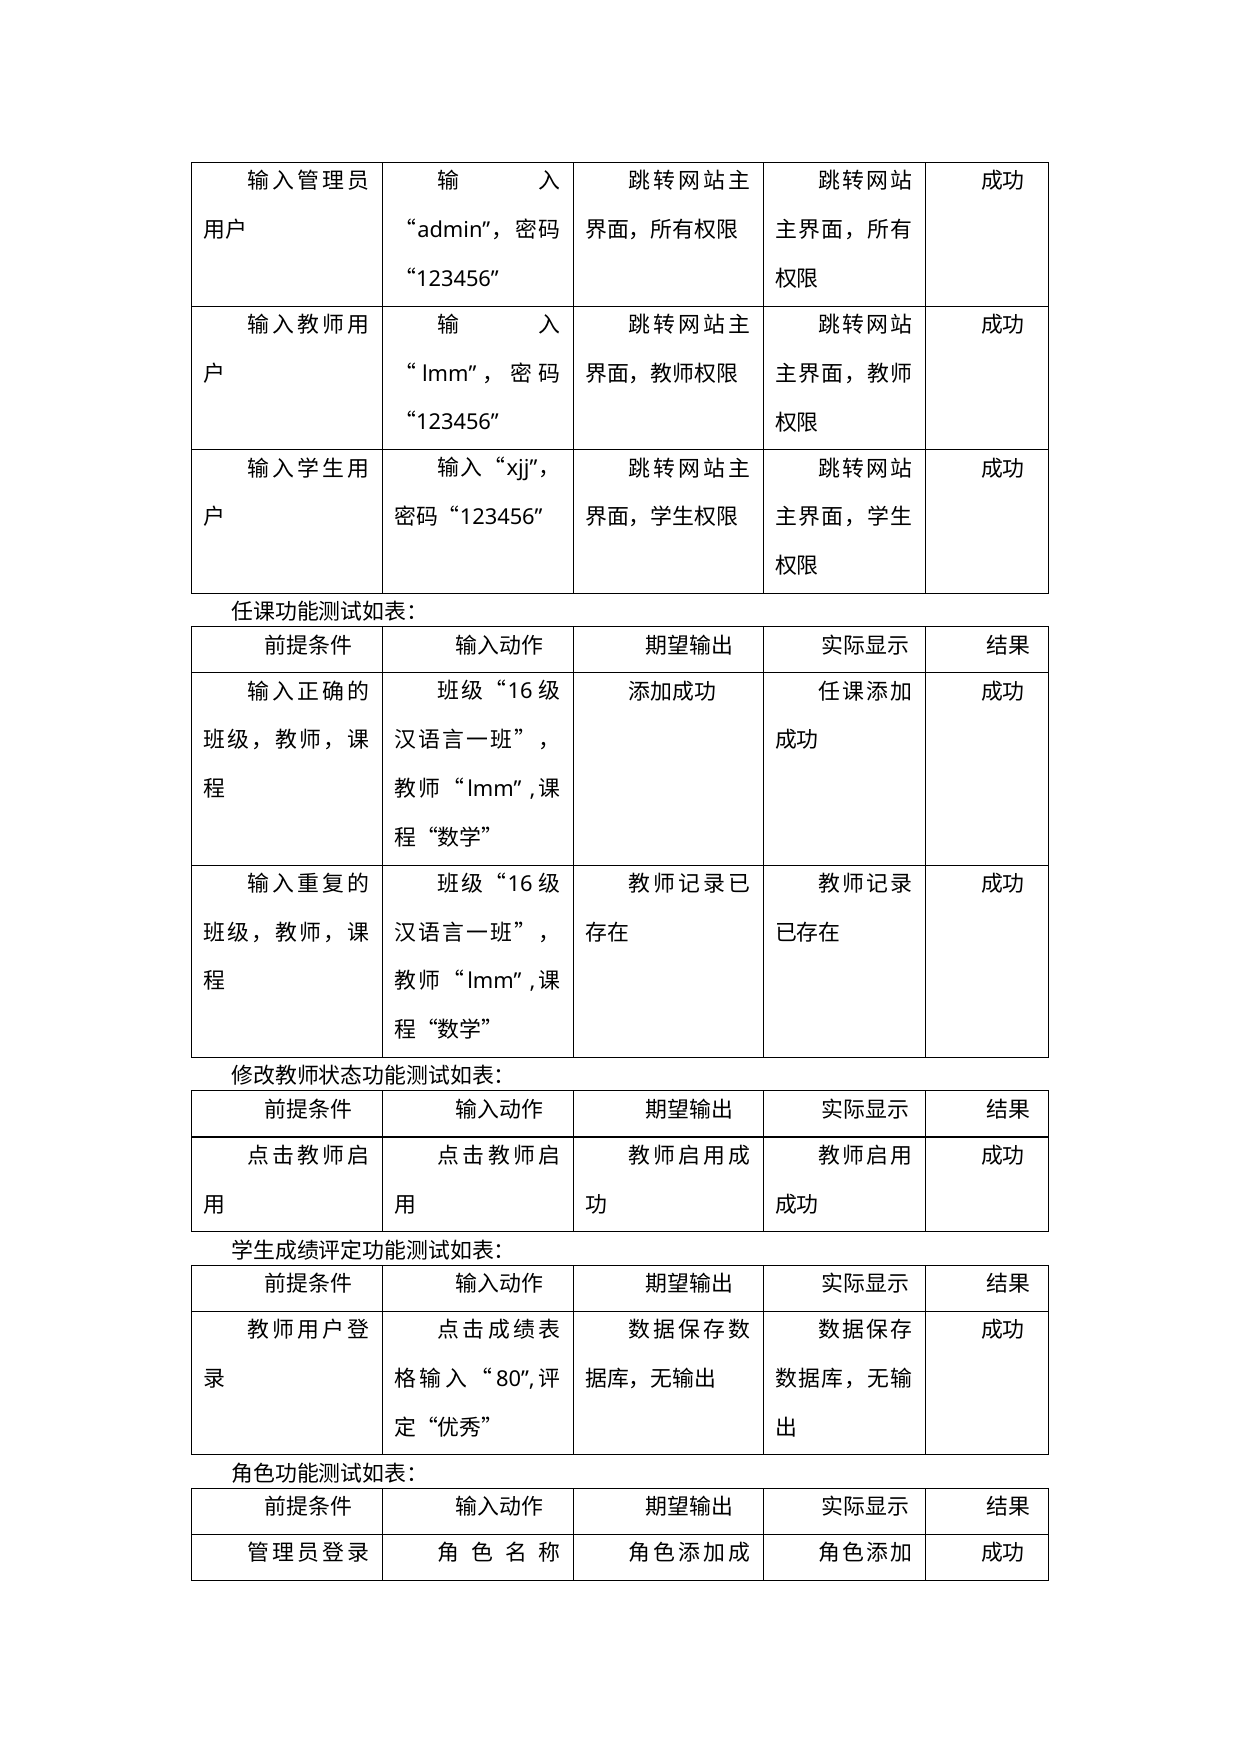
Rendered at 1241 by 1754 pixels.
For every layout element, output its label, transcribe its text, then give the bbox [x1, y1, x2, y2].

table_cell 成功 [926, 307, 1048, 449]
table_cell 成功 [926, 163, 1048, 306]
text 任课功能测试如表： [187, 594, 1053, 626]
text 角色功能测试如表： [187, 1455, 1053, 1488]
table_cell 成功 [926, 866, 1048, 1057]
table_header 实际显示 [764, 1091, 925, 1136]
table_header 实际显示 [764, 1266, 925, 1311]
table_cell 角色添加成功 [764, 1535, 925, 1580]
table_header 输入动作 [383, 1489, 573, 1534]
table_cell 任课添加成功 [764, 673, 925, 864]
table_header 前提条件 [192, 1091, 382, 1136]
table_cell 班级“16级汉语言一班”，教师“lmm” ,课程“数学” [383, 866, 573, 1057]
table_cell 教师启用成功 [574, 1138, 763, 1231]
table_cell 管理员登录进行添加 [192, 1535, 382, 1580]
table_cell 点击教师启用 [383, 1138, 573, 1231]
table_cell 数据保存数据库，无输出 [764, 1312, 925, 1454]
table_header 期望输出 [574, 1091, 763, 1136]
table_cell 教师记录已存在 [574, 866, 763, 1057]
table_cell 成功 [926, 450, 1048, 593]
table_header 前提条件 [192, 627, 382, 672]
table_cell 成功 [926, 673, 1048, 864]
table_cell 添加成功 [574, 673, 763, 864]
table_cell 输入“lmm”，密码“123456” [383, 307, 573, 449]
table_header 输入动作 [383, 1091, 573, 1136]
table_cell 跳转网站主界面，所有权限 [764, 163, 925, 306]
table_cell 教师记录已存在 [764, 866, 925, 1057]
table_cell 点击成绩表格输入“80”,评定“优秀” [383, 1312, 573, 1454]
table_header 结果 [926, 1091, 1048, 1136]
table_header 结果 [926, 627, 1048, 672]
table_header 期望输出 [574, 1266, 763, 1311]
table_cell 班级“16级汉语言一班”，教师“lmm” ,课程“数学” [383, 673, 573, 864]
table_cell 角色添加成功 [574, 1535, 763, 1580]
table_cell 输入教师用户 [192, 307, 382, 449]
table_header 期望输出 [574, 1489, 763, 1534]
table_cell 成功 [926, 1312, 1048, 1454]
table_header 输入动作 [383, 627, 573, 672]
table_cell 跳转网站主界面，学生权限 [574, 450, 763, 593]
table_header 期望输出 [574, 627, 763, 672]
table_cell 跳转网站主界面，学生权限 [764, 450, 925, 593]
table_cell 跳转网站主界面，教师权限 [764, 307, 925, 449]
table_cell 数据保存数据库，无输出 [574, 1312, 763, 1454]
table_header 前提条件 [192, 1489, 382, 1534]
table_cell 成功 [926, 1138, 1048, 1231]
table_header 结果 [926, 1266, 1048, 1311]
table_cell 跳转网站主界面，教师权限 [574, 307, 763, 449]
table_cell 输入正确的班级，教师，课程 [192, 673, 382, 864]
table_header 实际显示 [764, 1489, 925, 1534]
table_cell 输入“admin”，密码“123456” [383, 163, 573, 306]
table_cell 角色名称“测试”，描述“测试” [383, 1535, 573, 1580]
table_cell 输入学生用户 [192, 450, 382, 593]
table_header 结果 [926, 1489, 1048, 1534]
text 学生成绩评定功能测试如表： [187, 1232, 1053, 1265]
table_cell 输入重复的班级，教师，课程 [192, 866, 382, 1057]
table_cell 输入管理员用户 [192, 163, 382, 306]
table_cell 教师启用成功 [764, 1138, 925, 1231]
table_cell 输入“xjj”，密码“123456” [383, 450, 573, 593]
table_cell 跳转网站主界面，所有权限 [574, 163, 763, 306]
table_cell 点击教师启用 [192, 1138, 382, 1231]
table_header 前提条件 [192, 1266, 382, 1311]
table_cell 教师用户登录 [192, 1312, 382, 1454]
table_cell 成功 [926, 1535, 1048, 1580]
table_header 实际显示 [764, 627, 925, 672]
text 修改教师状态功能测试如表： [187, 1058, 1053, 1090]
table_header 输入动作 [383, 1266, 573, 1311]
